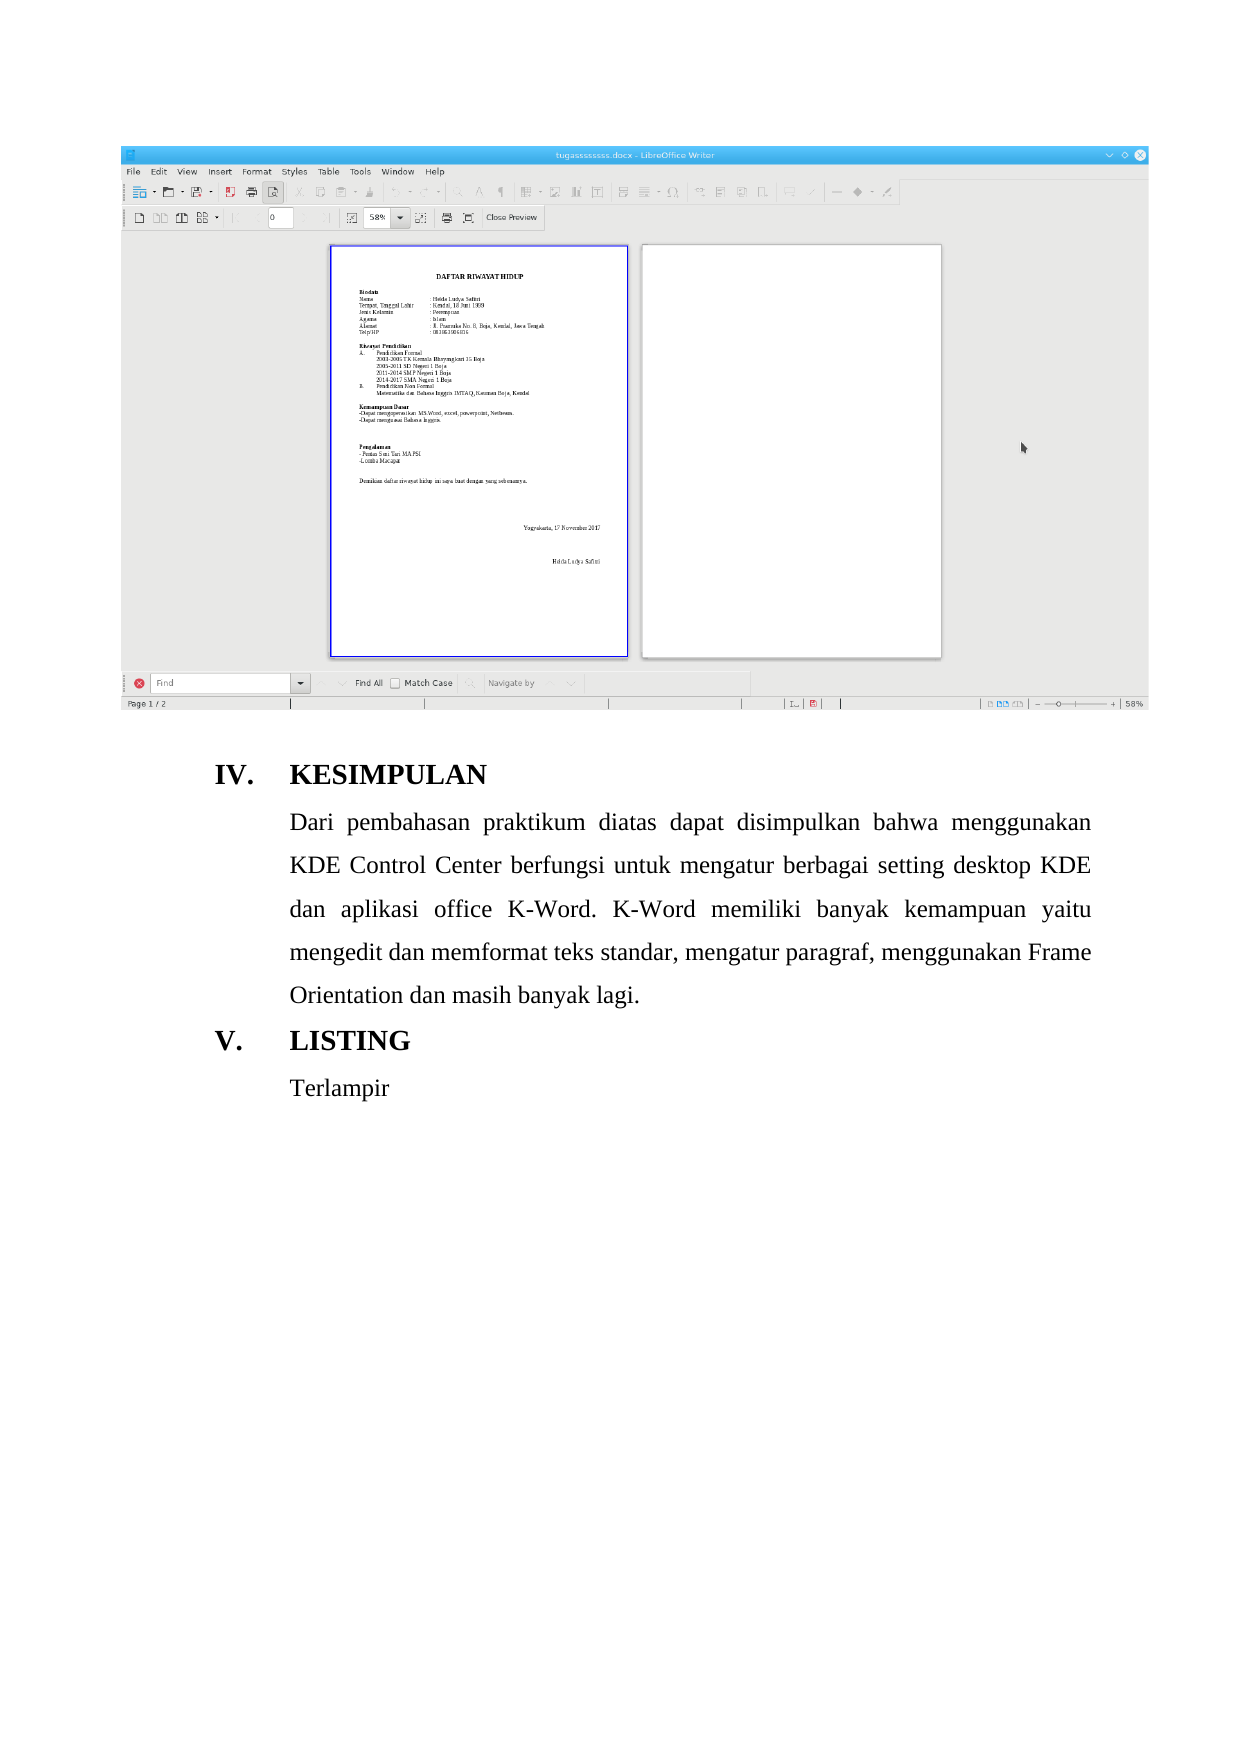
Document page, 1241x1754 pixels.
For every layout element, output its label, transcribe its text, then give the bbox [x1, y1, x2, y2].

picture [121, 146, 1149, 710]
list LISTING [214, 1023, 1092, 1057]
list Terlampir [289, 1073, 1092, 1102]
list KESIMPULAN [214, 757, 1092, 791]
list Dari pembahasan praktikum diatas dapat disimpulkan bahwa menggunakan KDE Control Center berfungsi untuk mengatur berbagai setting desktop KDE dan aplikasi office K-Word. K-Word memiliki banyak kemampuan yaitu mengedit dan memformat teks standar, mengatur paragraf, menggunakan Frame Orientation dan masih banyak lagi. [289, 807, 1092, 1009]
